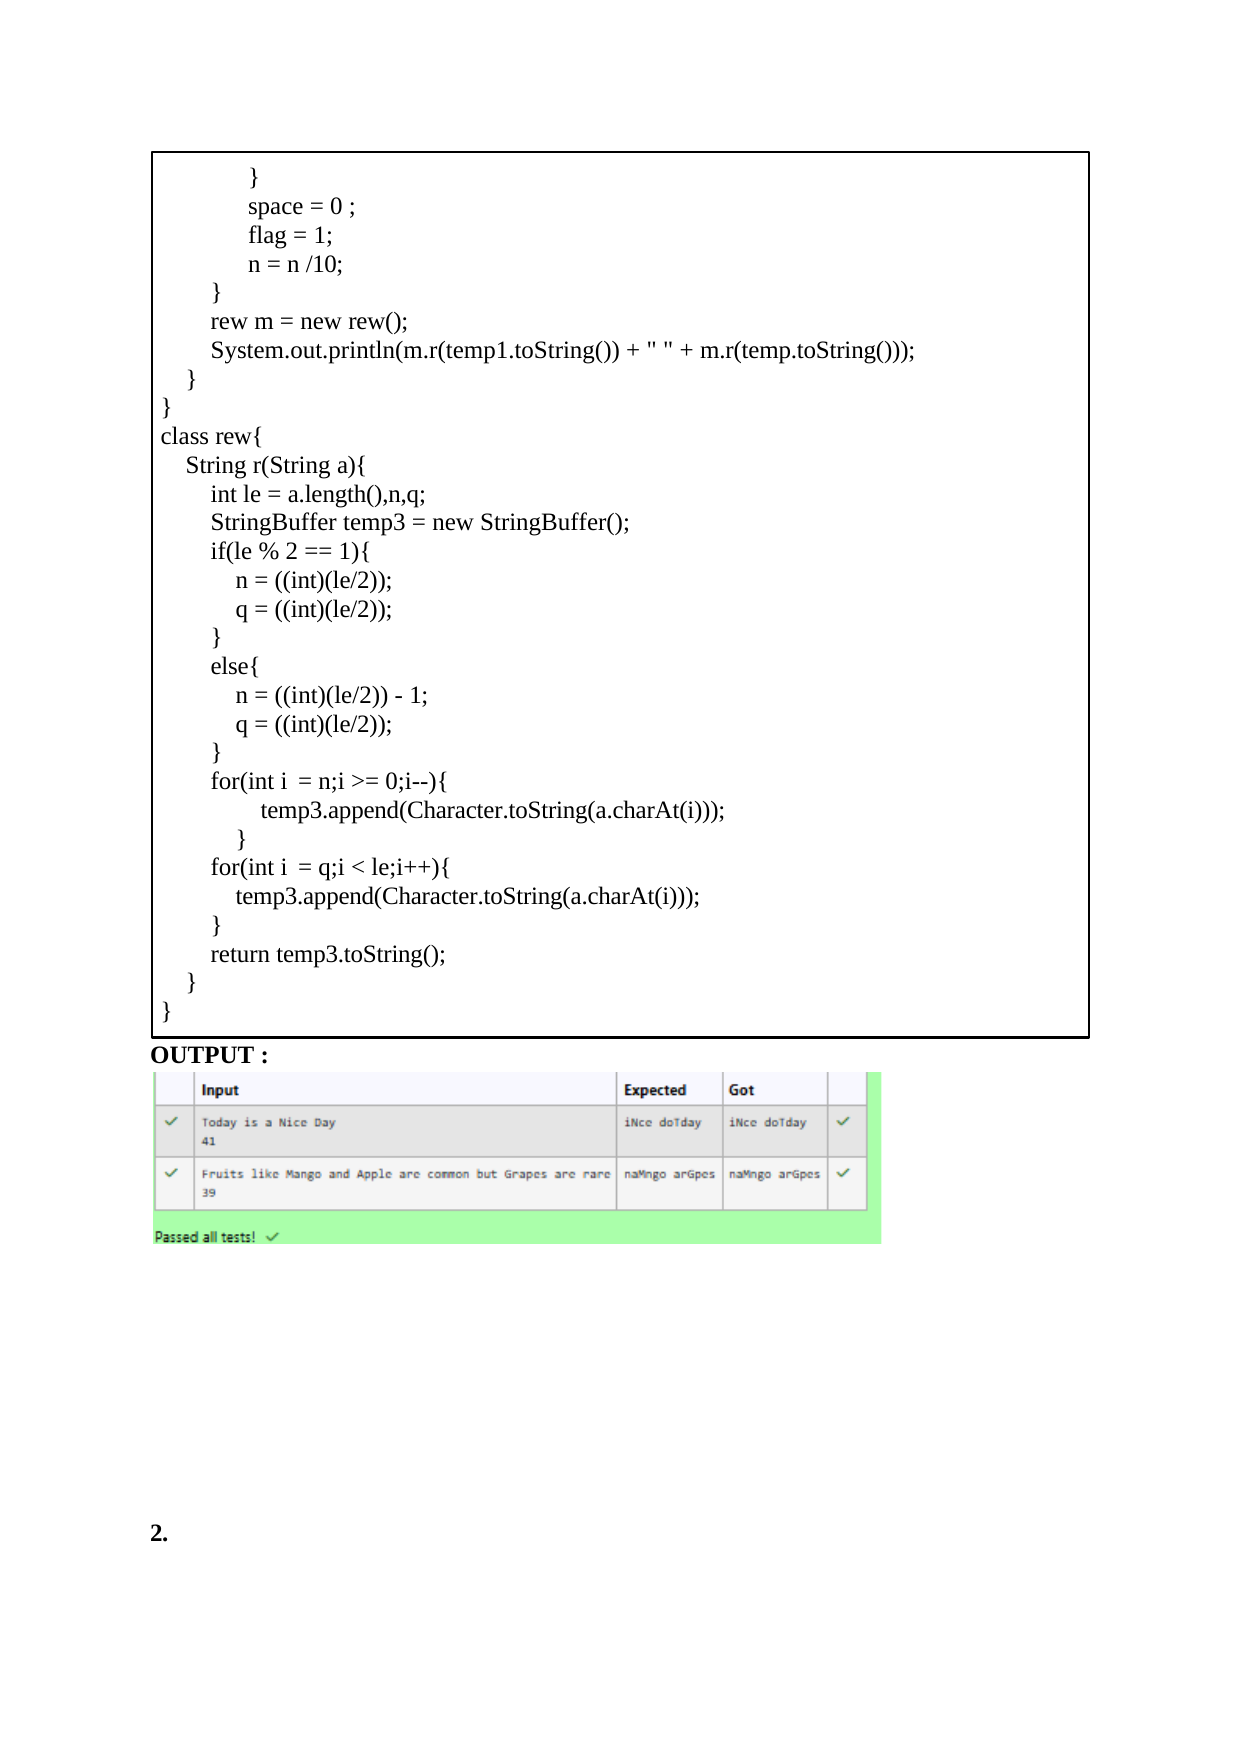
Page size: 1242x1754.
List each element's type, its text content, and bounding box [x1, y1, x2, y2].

text OUTPUT : [150, 1040, 1135, 1068]
text 2. [150, 1518, 1135, 1547]
picture [153, 1072, 882, 1244]
